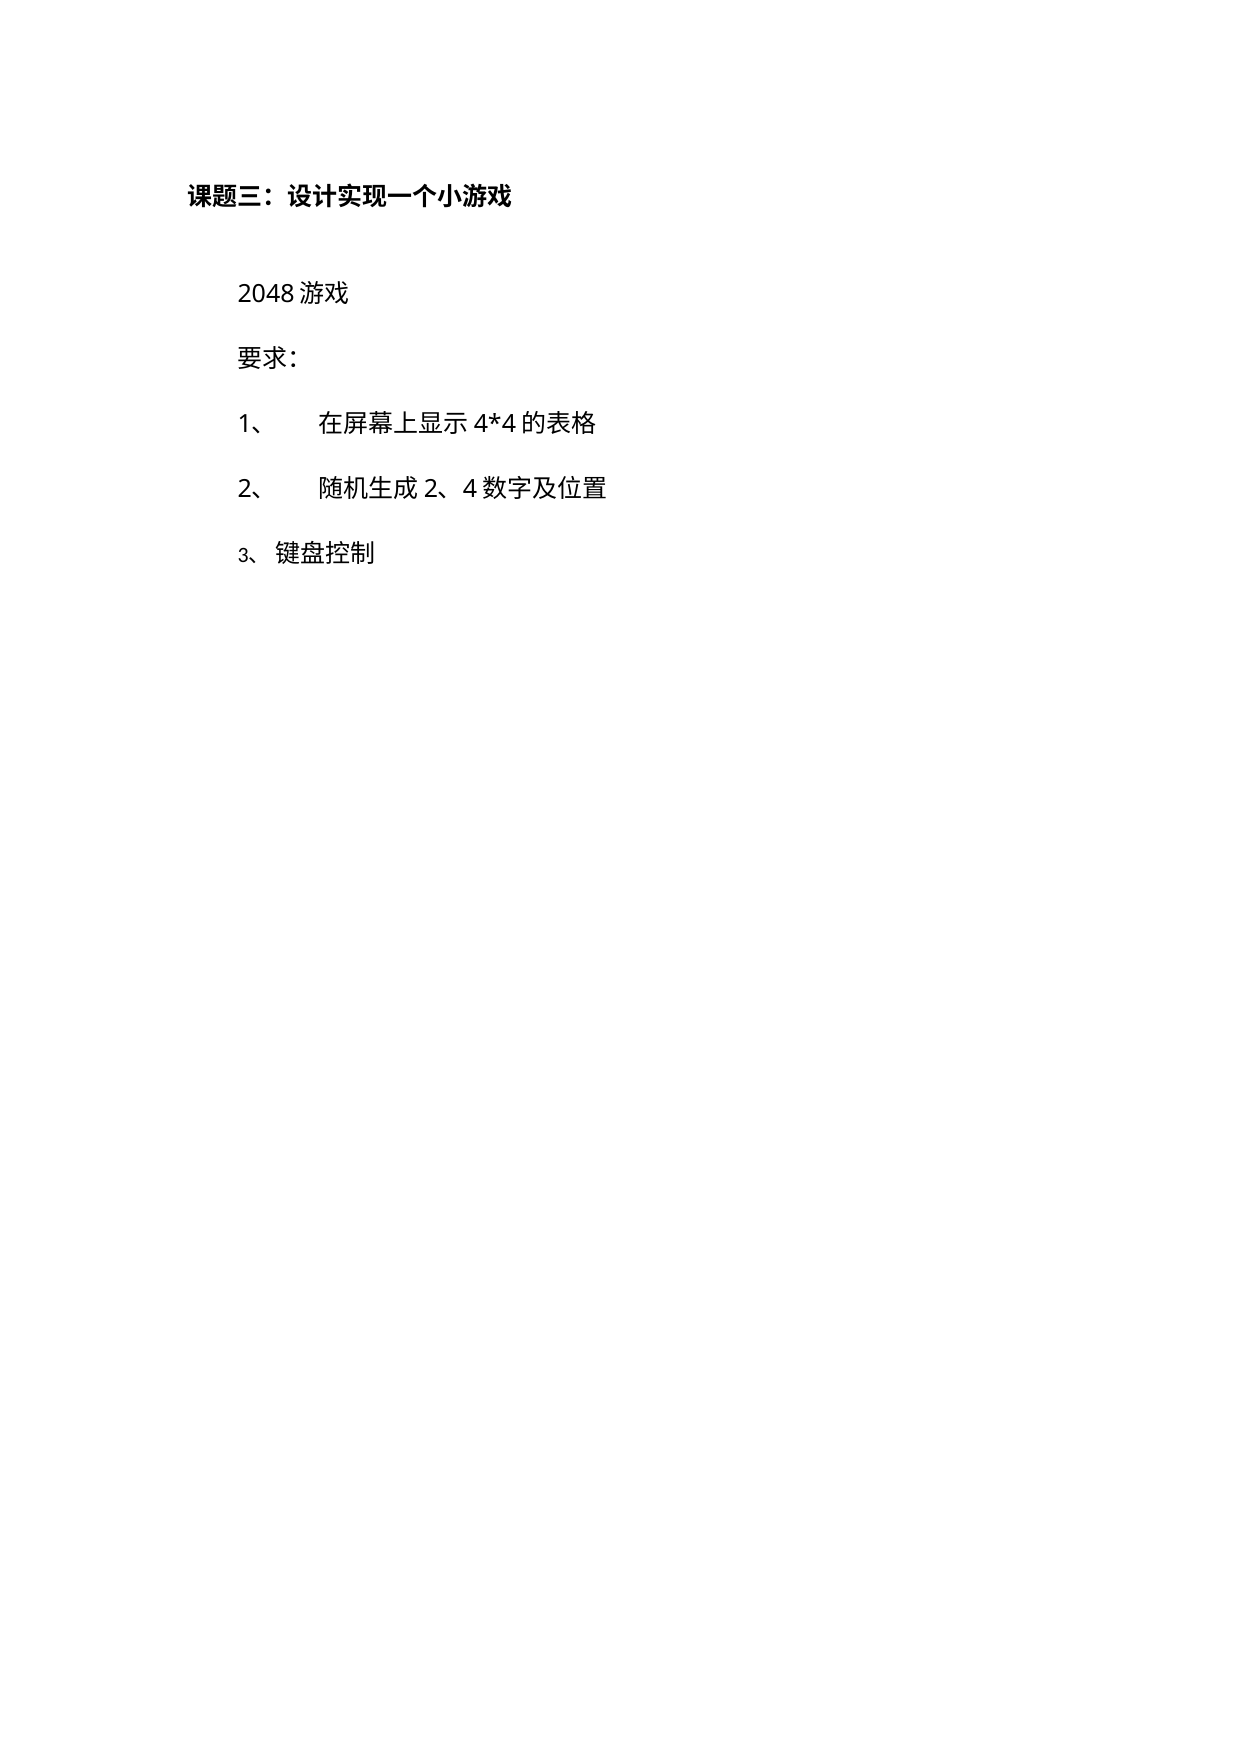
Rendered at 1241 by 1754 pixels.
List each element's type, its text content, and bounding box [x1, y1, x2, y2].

list 在屏幕上显示4*4的表格 [237, 389, 1053, 454]
text 2048游戏 [187, 259, 1053, 324]
list 随机生成2、4数字及位置 [237, 454, 1053, 519]
text 要求： [187, 324, 1053, 389]
text 课题三：设计实现一个小游戏 [187, 162, 1053, 227]
list 键盘控制 [237, 519, 1053, 584]
